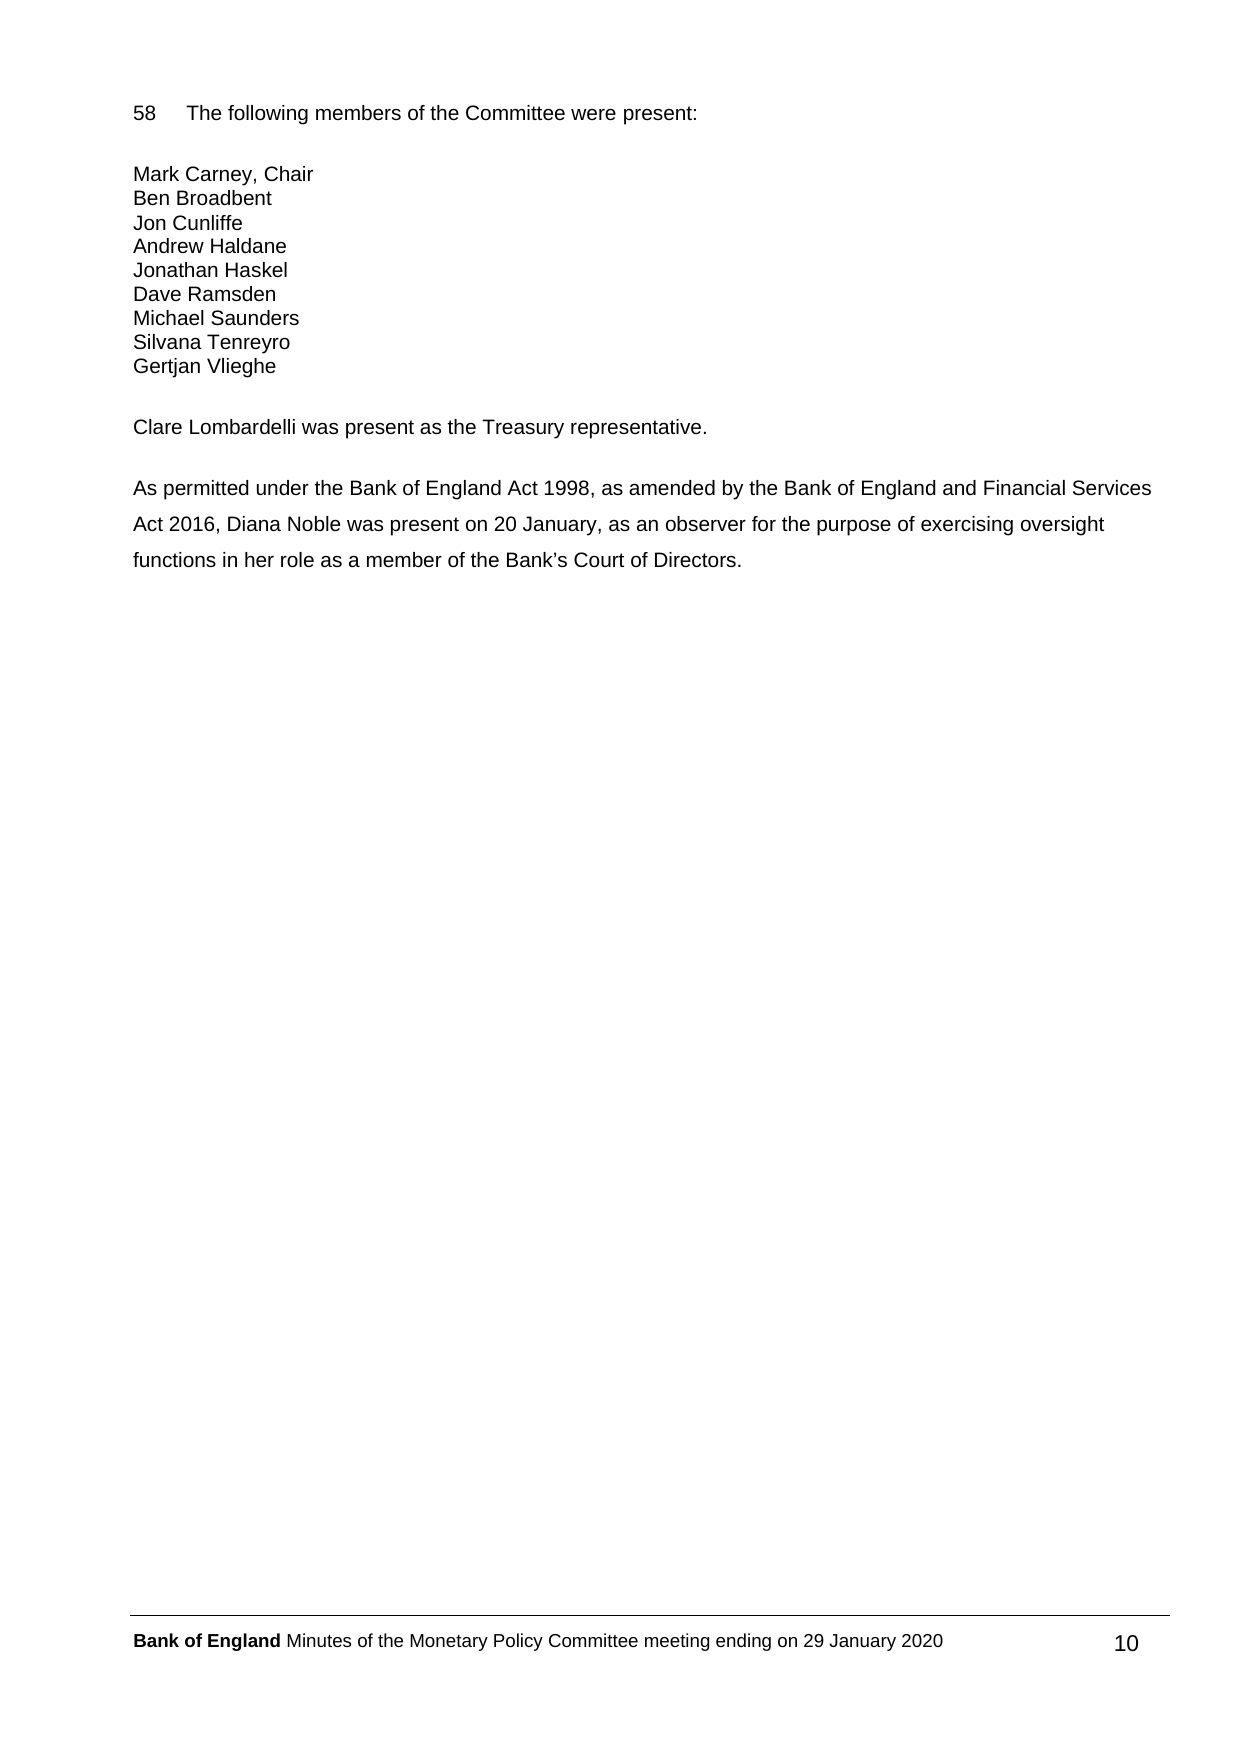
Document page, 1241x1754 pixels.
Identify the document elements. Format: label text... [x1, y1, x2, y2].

text Clare Lombardelli was present as the Treasury representative. [133, 415, 1178, 439]
text Jon Cunliffe Andrew Haldane Jonathan Haskel Dave Ramsden Michael Saunders Silvana Tenreyro Gertjan Vlieghe [133, 210, 301, 378]
list The following members of the Committee were present: [133, 101, 1178, 125]
text Mark Carney, Chair Ben Broadbent [133, 162, 315, 210]
text As permitted under the Bank of England Act 1998, as amended by the Bank of England and Financial Services Act 2016, Diana Noble was present on 20 January, as an observer for the purpose of exercising oversight functions in her role as a member of the Bank’s Court of Directors. [133, 476, 1155, 572]
